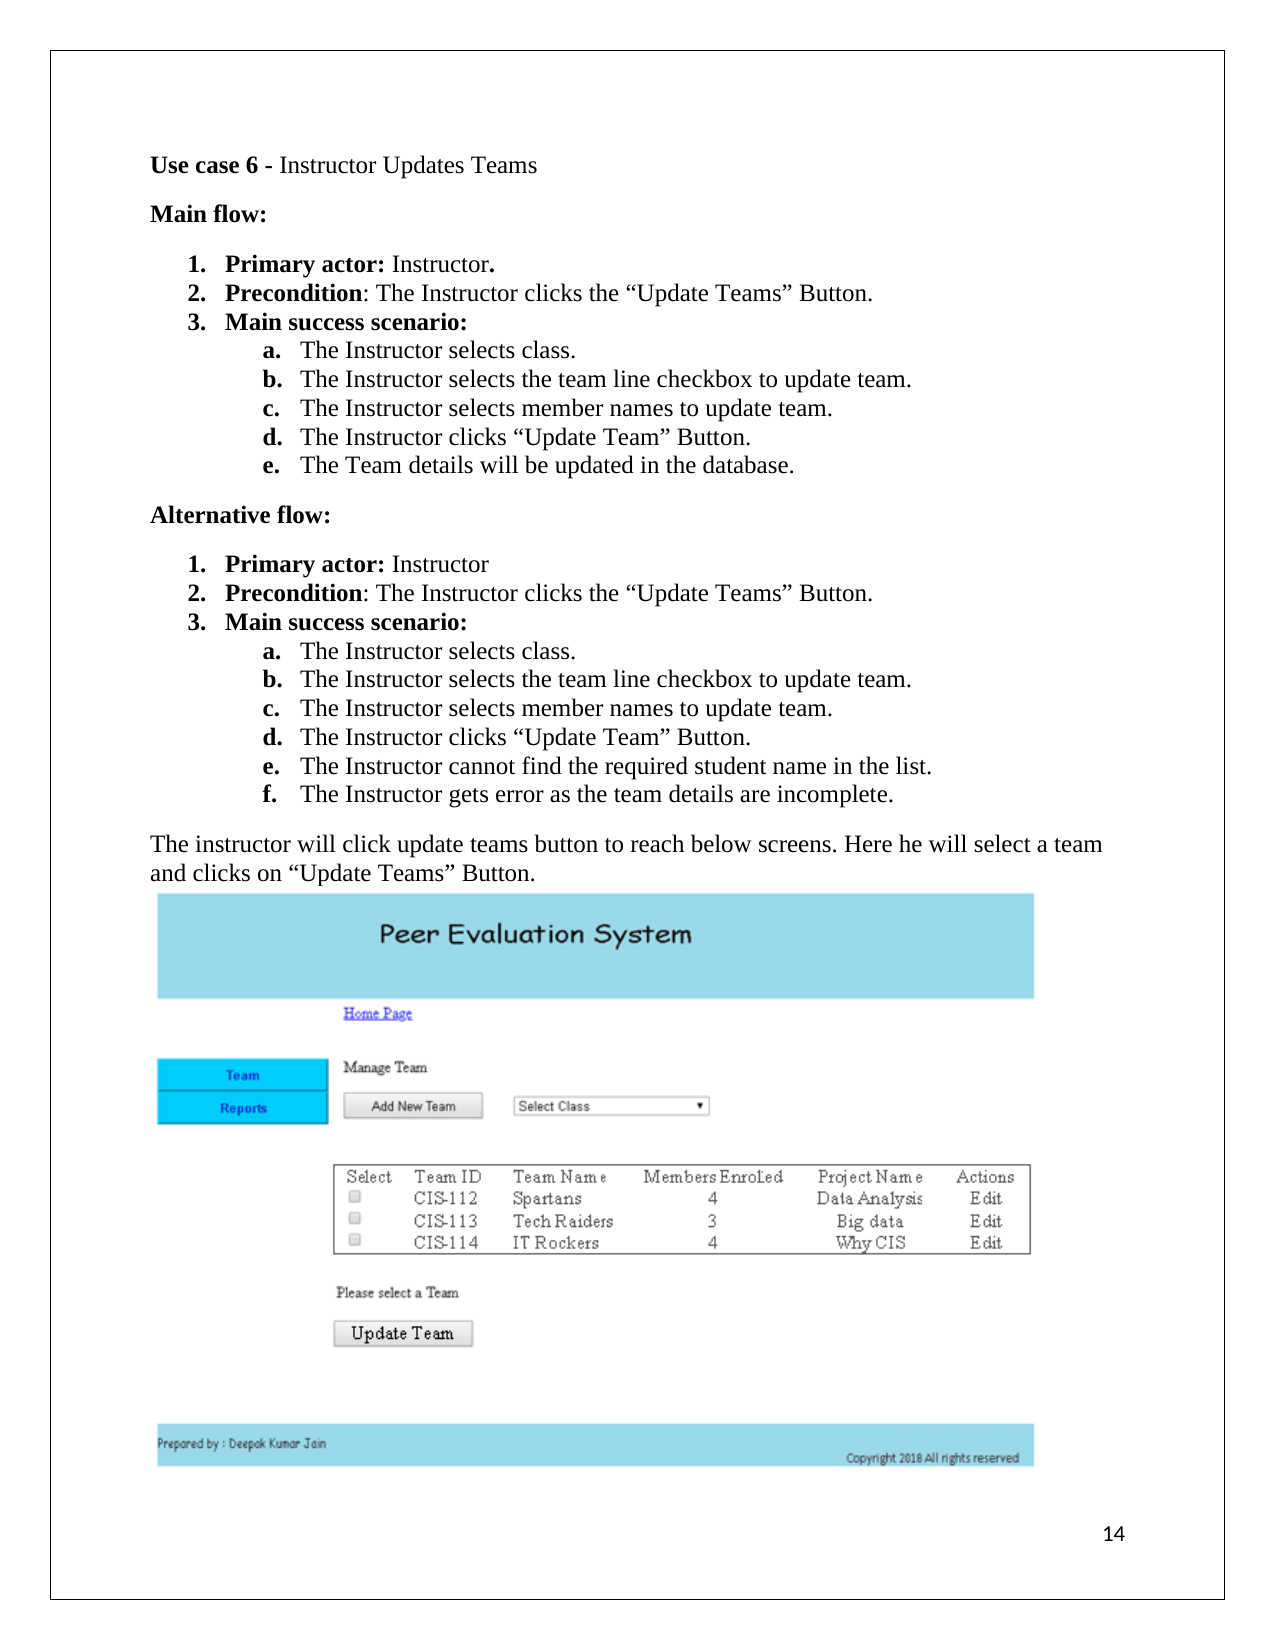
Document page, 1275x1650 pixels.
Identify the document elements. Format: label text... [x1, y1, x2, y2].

list The Instructor selects class. [262, 636, 1125, 664]
text Use case 6 - Instructor Updates Teams [150, 150, 1125, 179]
list The Team details will be updated in the database. [262, 450, 1125, 479]
picture [150, 886, 1044, 1480]
list The Instructor gets error as the team details are incomplete. [262, 779, 1125, 808]
list The Instructor selects the team line checkbox to update team. [262, 664, 1125, 693]
text Main flow: [150, 199, 1125, 228]
list Main success scenario: [187, 607, 1125, 636]
list The Instructor selects the team line checkbox to update team. [262, 364, 1125, 393]
text Alternative flow: [150, 500, 1125, 529]
list The Instructor clicks “Update Team” Button. [262, 722, 1125, 751]
list Main success scenario: [187, 307, 1125, 335]
list The Instructor selects member names to update team. [262, 693, 1125, 722]
list The Instructor cannot find the required student name in the list. [262, 751, 1125, 779]
list The Instructor selects class. [262, 335, 1125, 364]
list Primary actor: Instructor [187, 549, 1125, 578]
list Precondition: The Instructor clicks the “Update Teams” Button. [187, 278, 1125, 307]
list Primary actor: Instructor. [187, 249, 1125, 278]
list The Instructor clicks “Update Team” Button. [262, 422, 1125, 450]
list The Instructor selects member names to update team. [262, 393, 1125, 422]
list Precondition: The Instructor clicks the “Update Teams” Button. [187, 578, 1125, 607]
